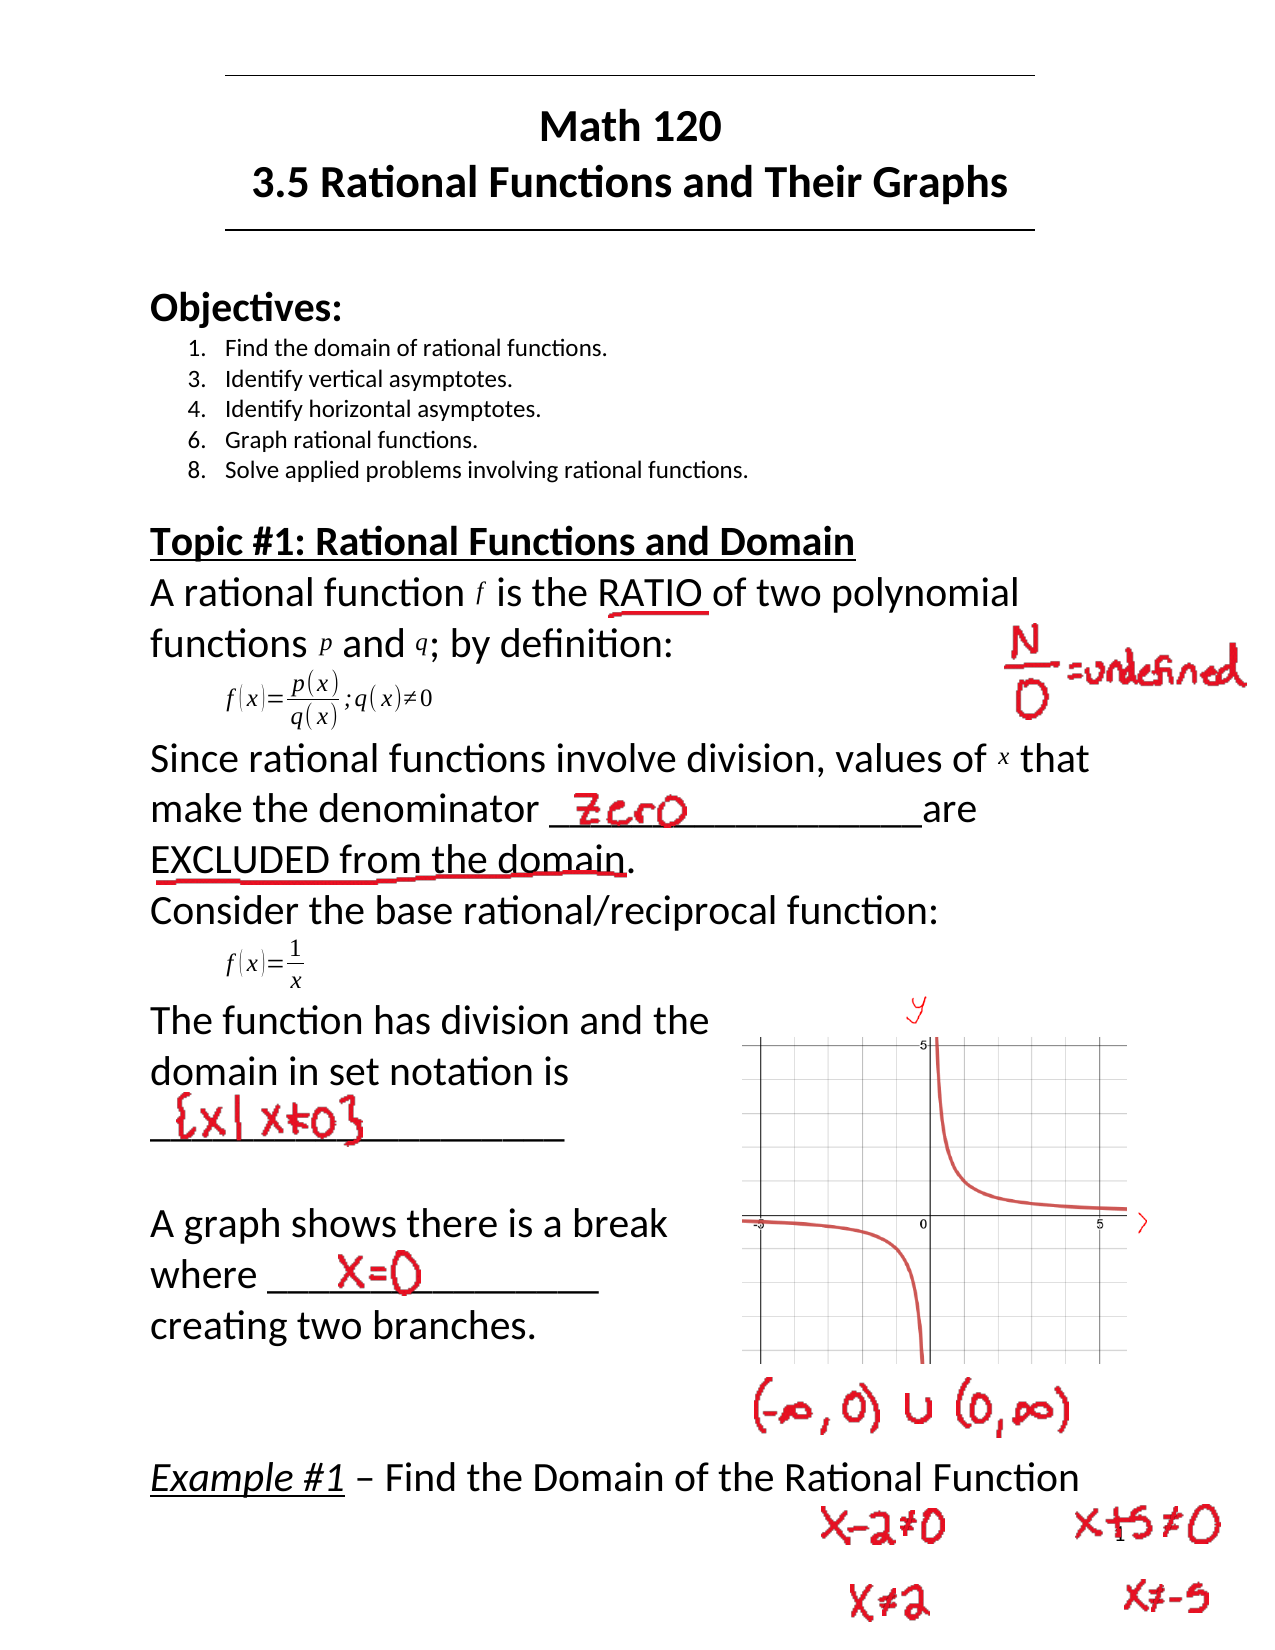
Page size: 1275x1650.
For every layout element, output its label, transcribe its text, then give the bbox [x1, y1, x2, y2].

text Example #1 – Find the Domain of the Rational Function [150, 1451, 1125, 1502]
picture [754, 1377, 880, 1435]
picture [156, 870, 627, 885]
picture [608, 611, 709, 618]
picture [821, 1506, 896, 1545]
text Since rational functions involve division, values of that make the denominator __________________are EXCLUDED from the domain. [150, 732, 1125, 884]
picture [740, 996, 1147, 1362]
text Math 120 3.5 Rational Functions and Their Graphs [225, 76, 1035, 229]
text A rational function is the RATIO of two polynomial functions and ; by definition: [150, 566, 1125, 668]
picture [1075, 1504, 1221, 1544]
list Identify horizontal asymptotes. [187, 393, 1125, 424]
list Solve applied problems involving rational functions. [187, 454, 1125, 485]
picture [338, 1250, 421, 1296]
subtitle Topic #1: Rational Functions and Domain [150, 515, 1125, 566]
picture [176, 1092, 363, 1147]
list Identify vertical asymptotes. [187, 363, 1125, 393]
picture [900, 1508, 945, 1544]
list Graph rational functions. [187, 424, 1125, 454]
picture [1004, 623, 1247, 720]
picture [905, 1393, 932, 1424]
subtitle Objectives: [150, 281, 1125, 332]
picture [956, 1377, 1069, 1438]
picture [850, 1584, 930, 1622]
text A graph shows there is a break where ________________ creating two branches. [150, 1197, 740, 1350]
picture [1124, 1579, 1209, 1613]
text The function has division and the domain in set notation is ____________________ [150, 994, 1125, 1146]
list Find the domain of rational functions. [187, 332, 1125, 363]
text Consider the base rational/reciprocal function: [150, 884, 1125, 935]
picture [574, 793, 687, 828]
